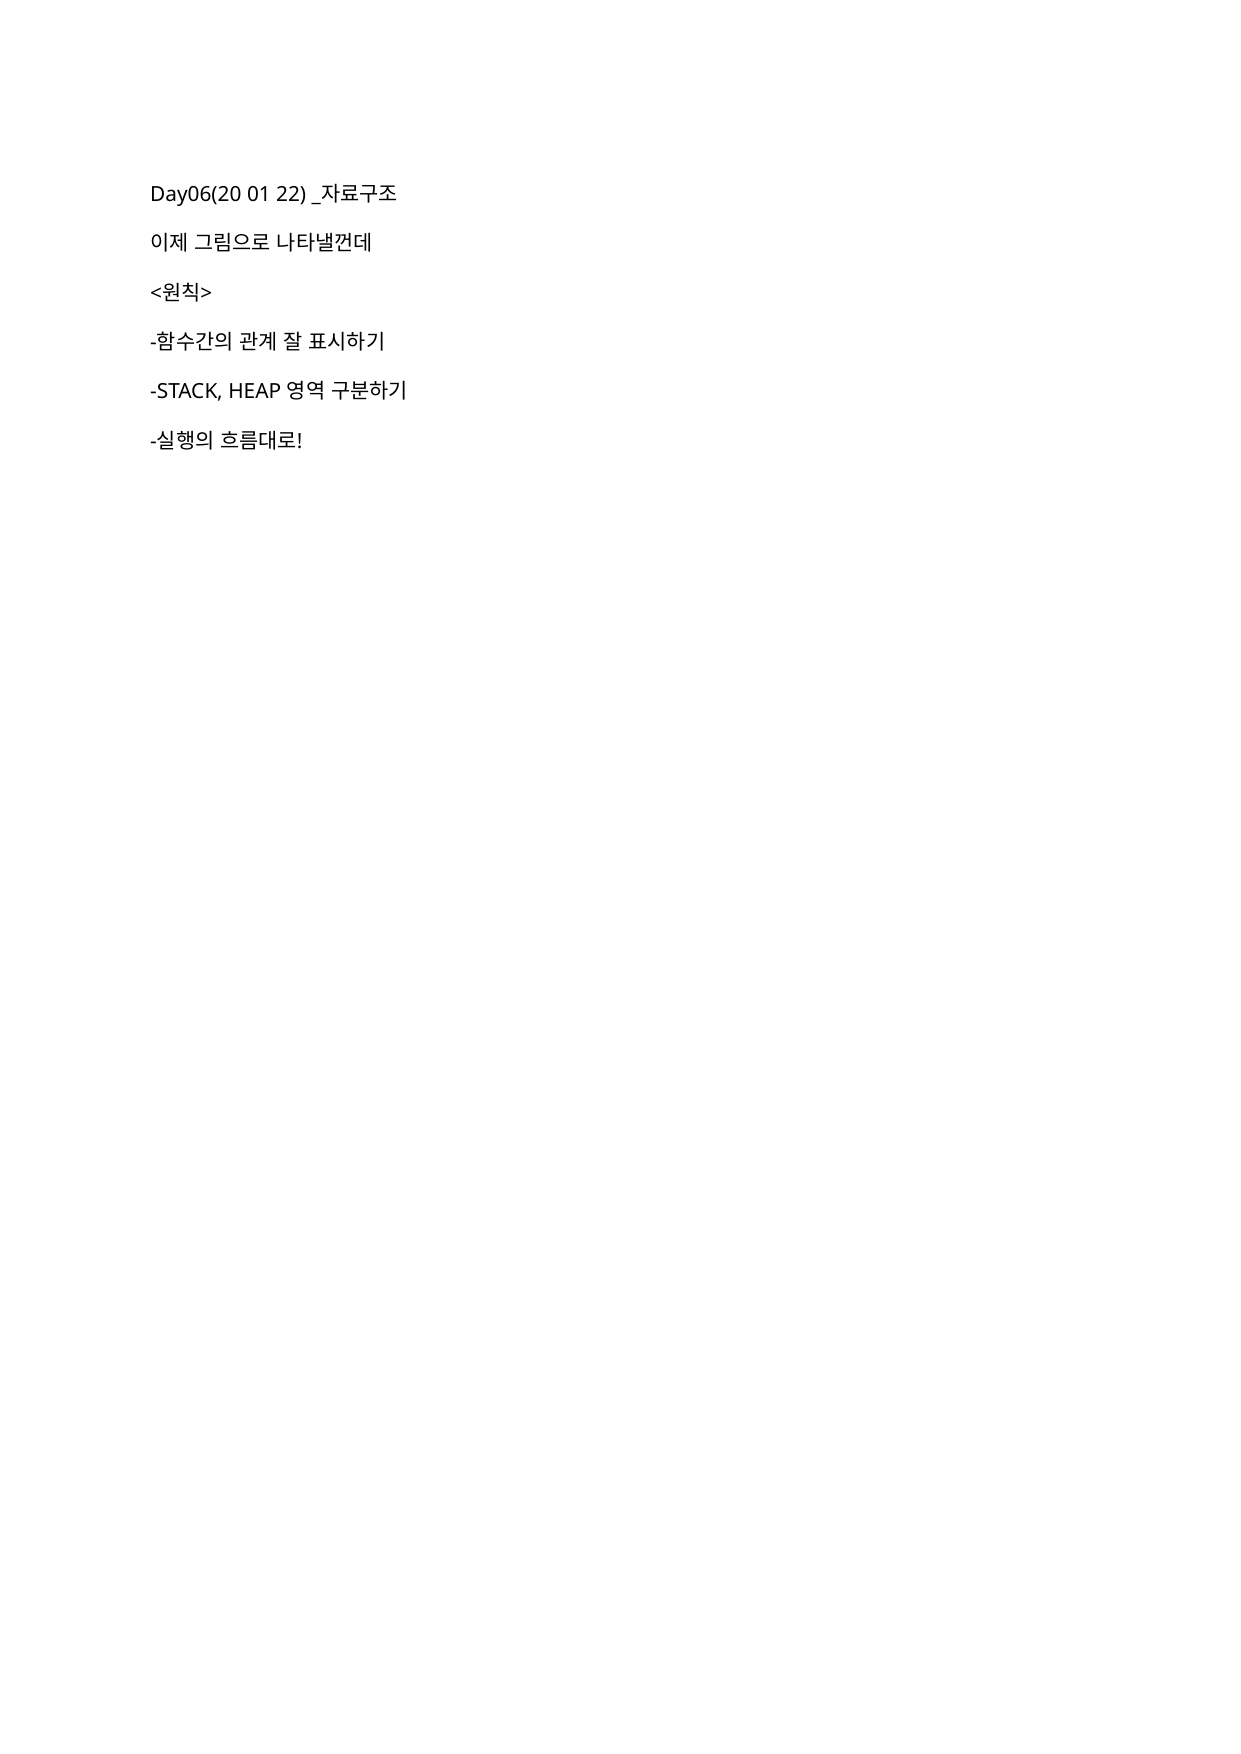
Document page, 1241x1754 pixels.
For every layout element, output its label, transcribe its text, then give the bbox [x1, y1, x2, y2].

text <원칙> [150, 276, 1090, 306]
text -실행의 흐름대로! [150, 424, 1090, 454]
text 이제 그림으로 나타낼껀데 [150, 227, 1090, 257]
text -STACK, HEAP 영역 구분하기 [150, 374, 1090, 405]
text -함수간의 관계 잘 표시하기 [150, 325, 1090, 356]
text Day06(20 01 22) _자료구조 [150, 177, 1090, 207]
